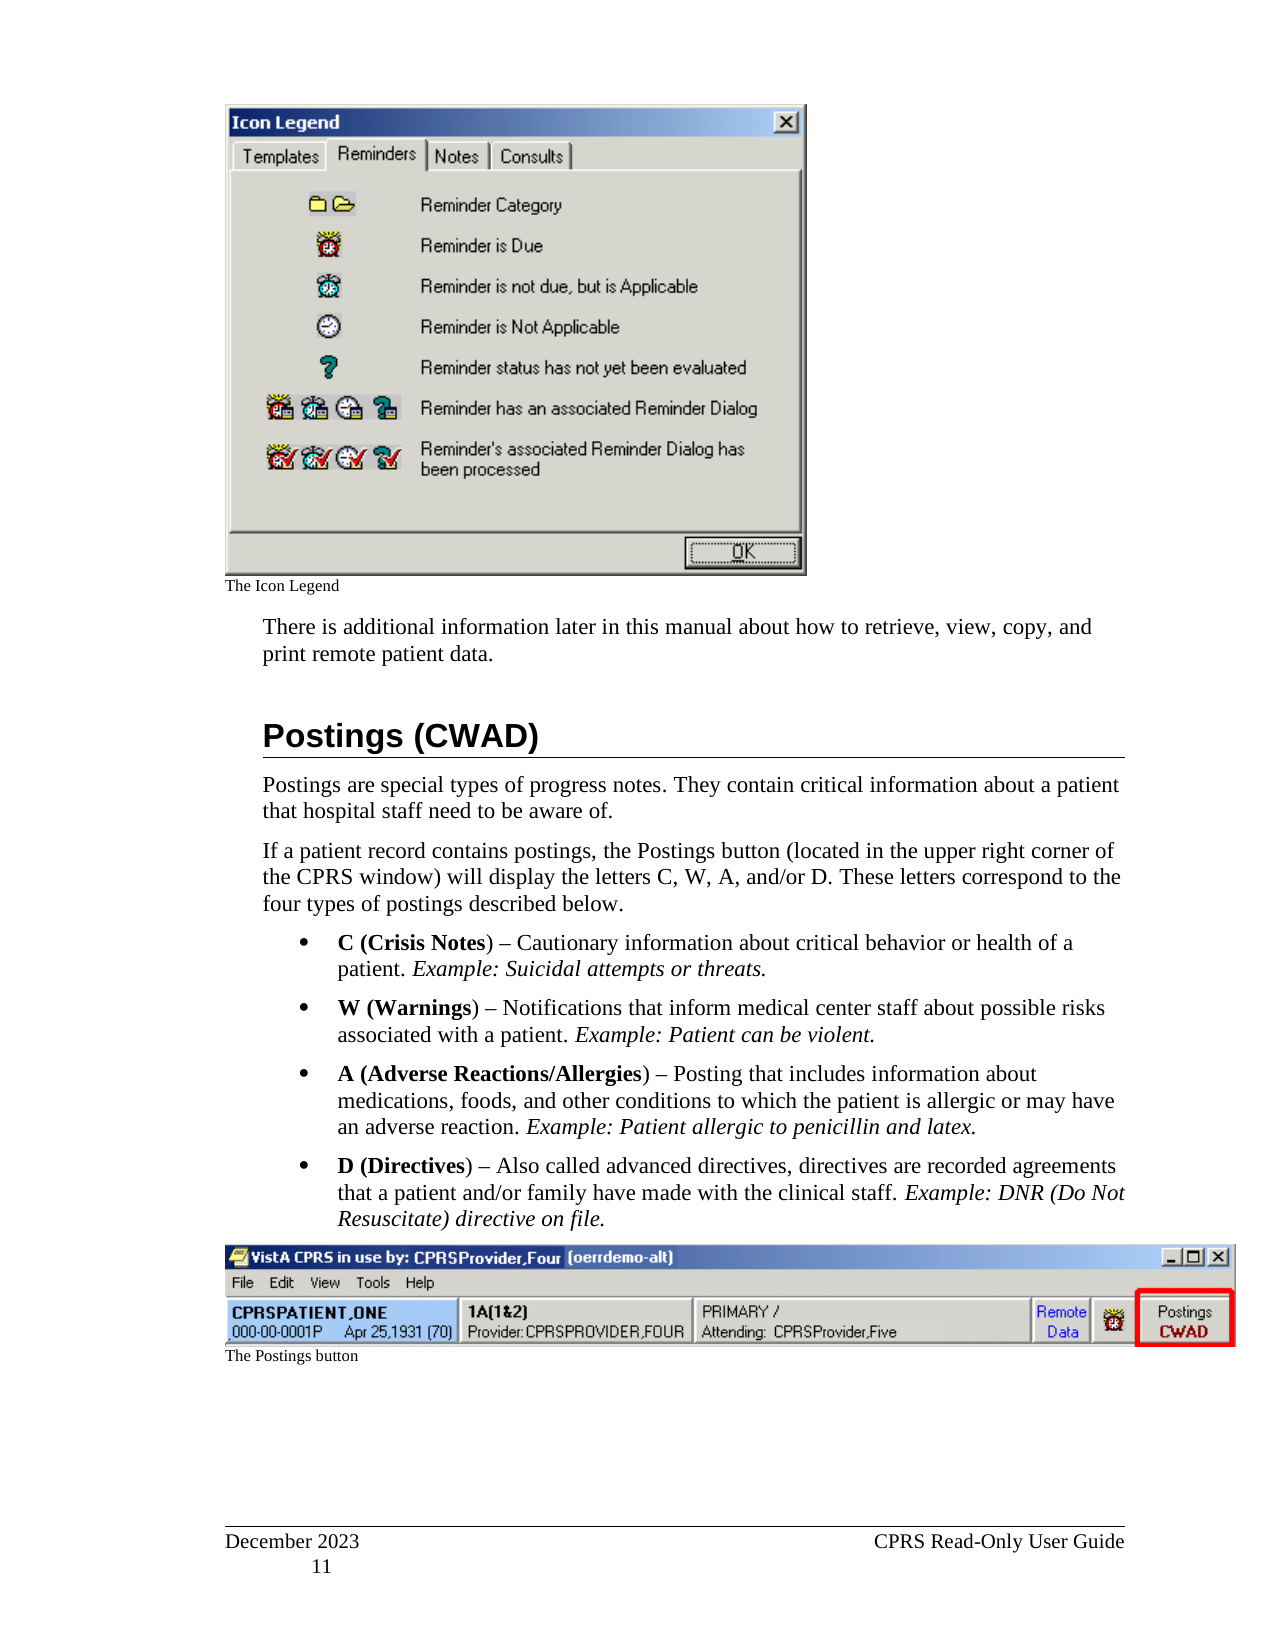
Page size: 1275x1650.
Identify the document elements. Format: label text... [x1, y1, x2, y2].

list C (Crisis Notes) – Cautionary information about critical behavior or health of a patient. Example: Suicidal attempts or threats. [300, 929, 1125, 982]
list A (Adverse Reactions/Allergies) – Posting that includes information about medications, foods, and other conditions to which the patient is allergic or may have an adverse reaction. Example: Patient allergic to penicillin and latex. [300, 1060, 1125, 1139]
picture [225, 104, 807, 576]
text If a patient record contains postings, the Postings button (located in the upper right corner of the CPRS window) will display the letters C, W, A, and/or D. These letters correspond to the four types of postings described below. [262, 836, 1125, 916]
text Postings are special types of progress notes. They contain critical information about a patient that hospital staff need to be aware of. [262, 771, 1125, 824]
text There is additional information later in this manual about how to retrieve, view, copy, and print remote patient data. [262, 613, 1125, 666]
subtitle Postings (CWAD) [262, 716, 1125, 758]
list W (Warnings) – Notifications that inform medical center staff about possible risks associated with a patient. Example: Patient can be violent. [300, 994, 1125, 1047]
list The Postings button [225, 1347, 1125, 1365]
picture [225, 1244, 1236, 1347]
list D (Directives) – Also called advanced directives, directives are recorded agreements that a patient and/or family have made with the clinical staff. Example: DNR (Do Not Resuscitate) directive on file. [300, 1152, 1125, 1232]
